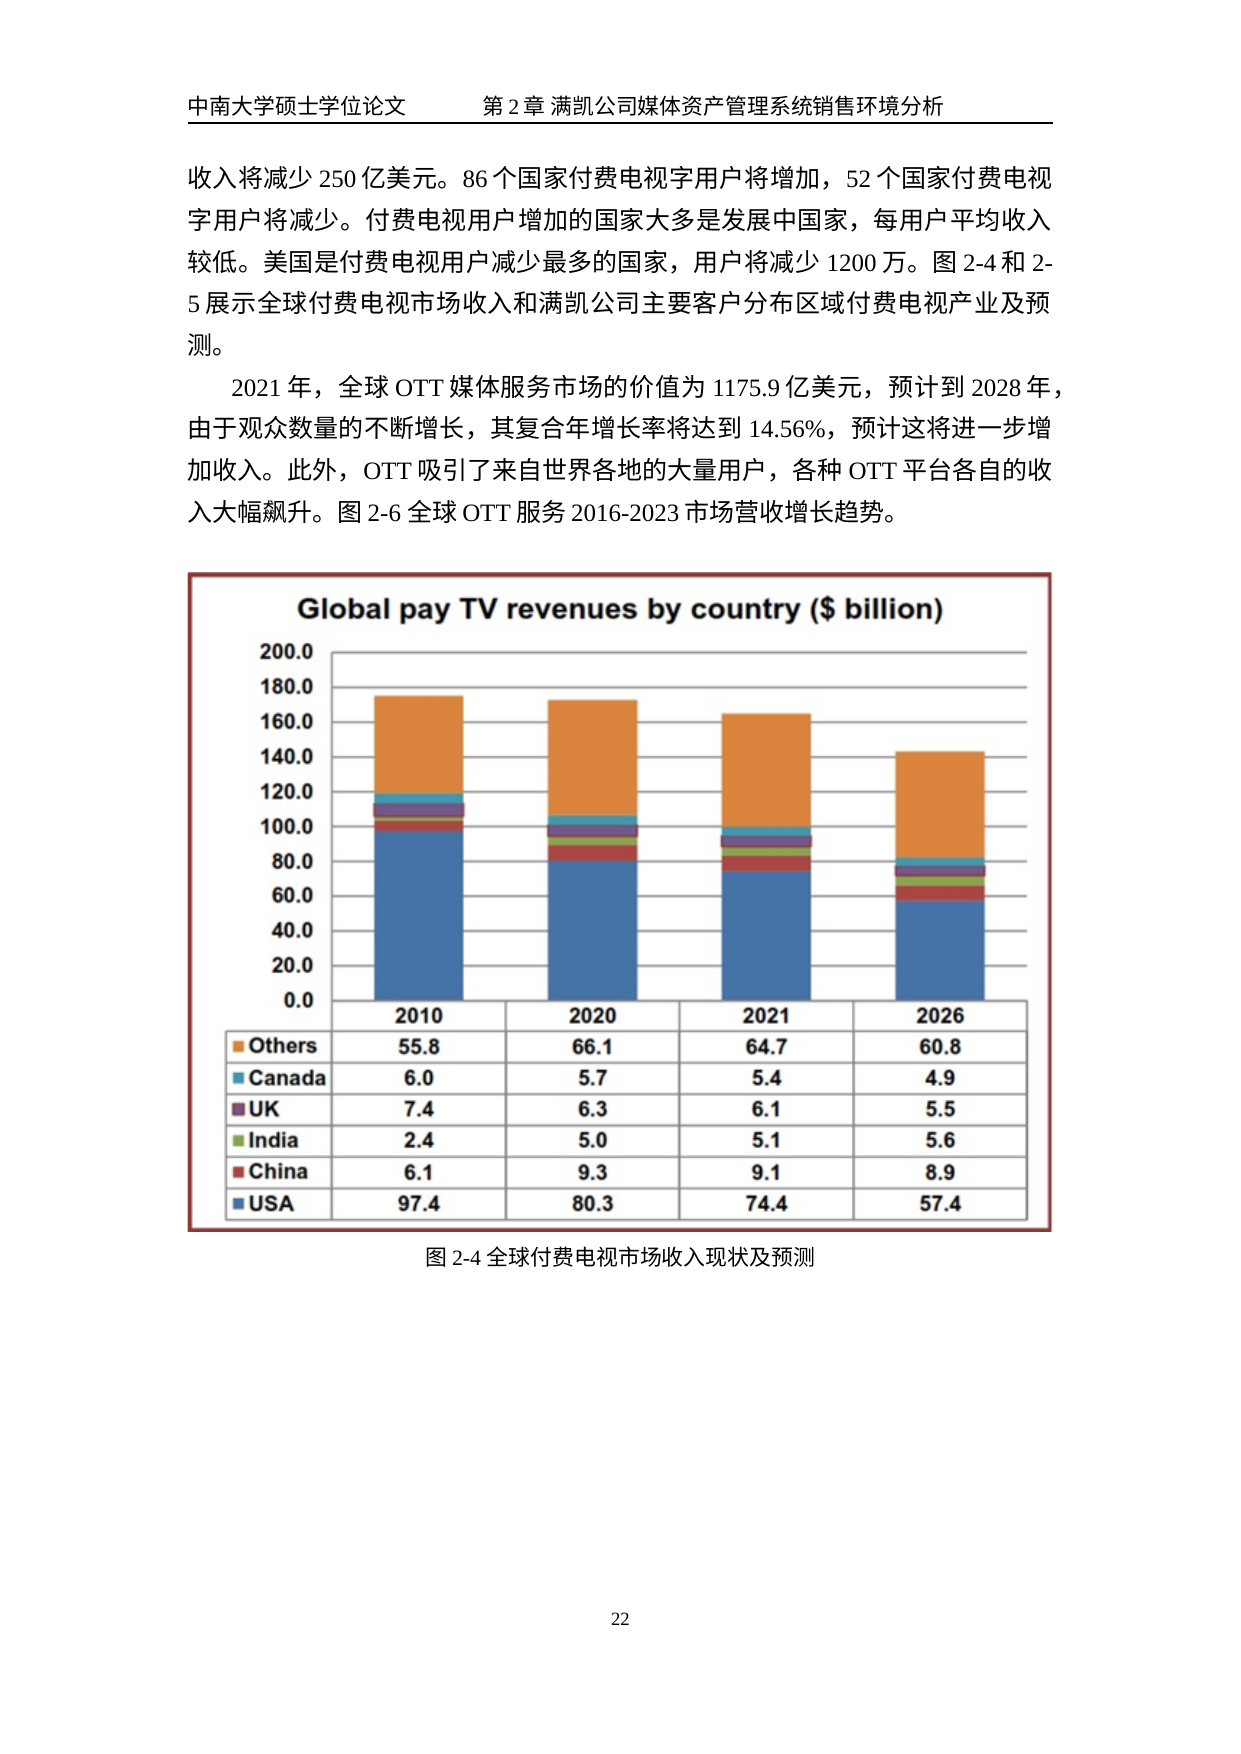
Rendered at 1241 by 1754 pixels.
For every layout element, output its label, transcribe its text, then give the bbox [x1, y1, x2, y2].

text 图2-4 全球付费电视市场收入现状及预测 [187, 1232, 1053, 1273]
text 2021年，全球OTT媒体服务市场的价值为1175.9亿美元，预计到2028年，由于观众数量的不断增长，其复合年增长率将达到14.56%，预计这将进一步增加收入。此外，OTT吸引了来自世界各地的大量用户，各种OTT平台各自的收入大幅飙升。图2-6 全球OTT服务2016-2023市场营收增长趋势。 [187, 363, 1053, 529]
picture [187, 572, 1053, 1232]
